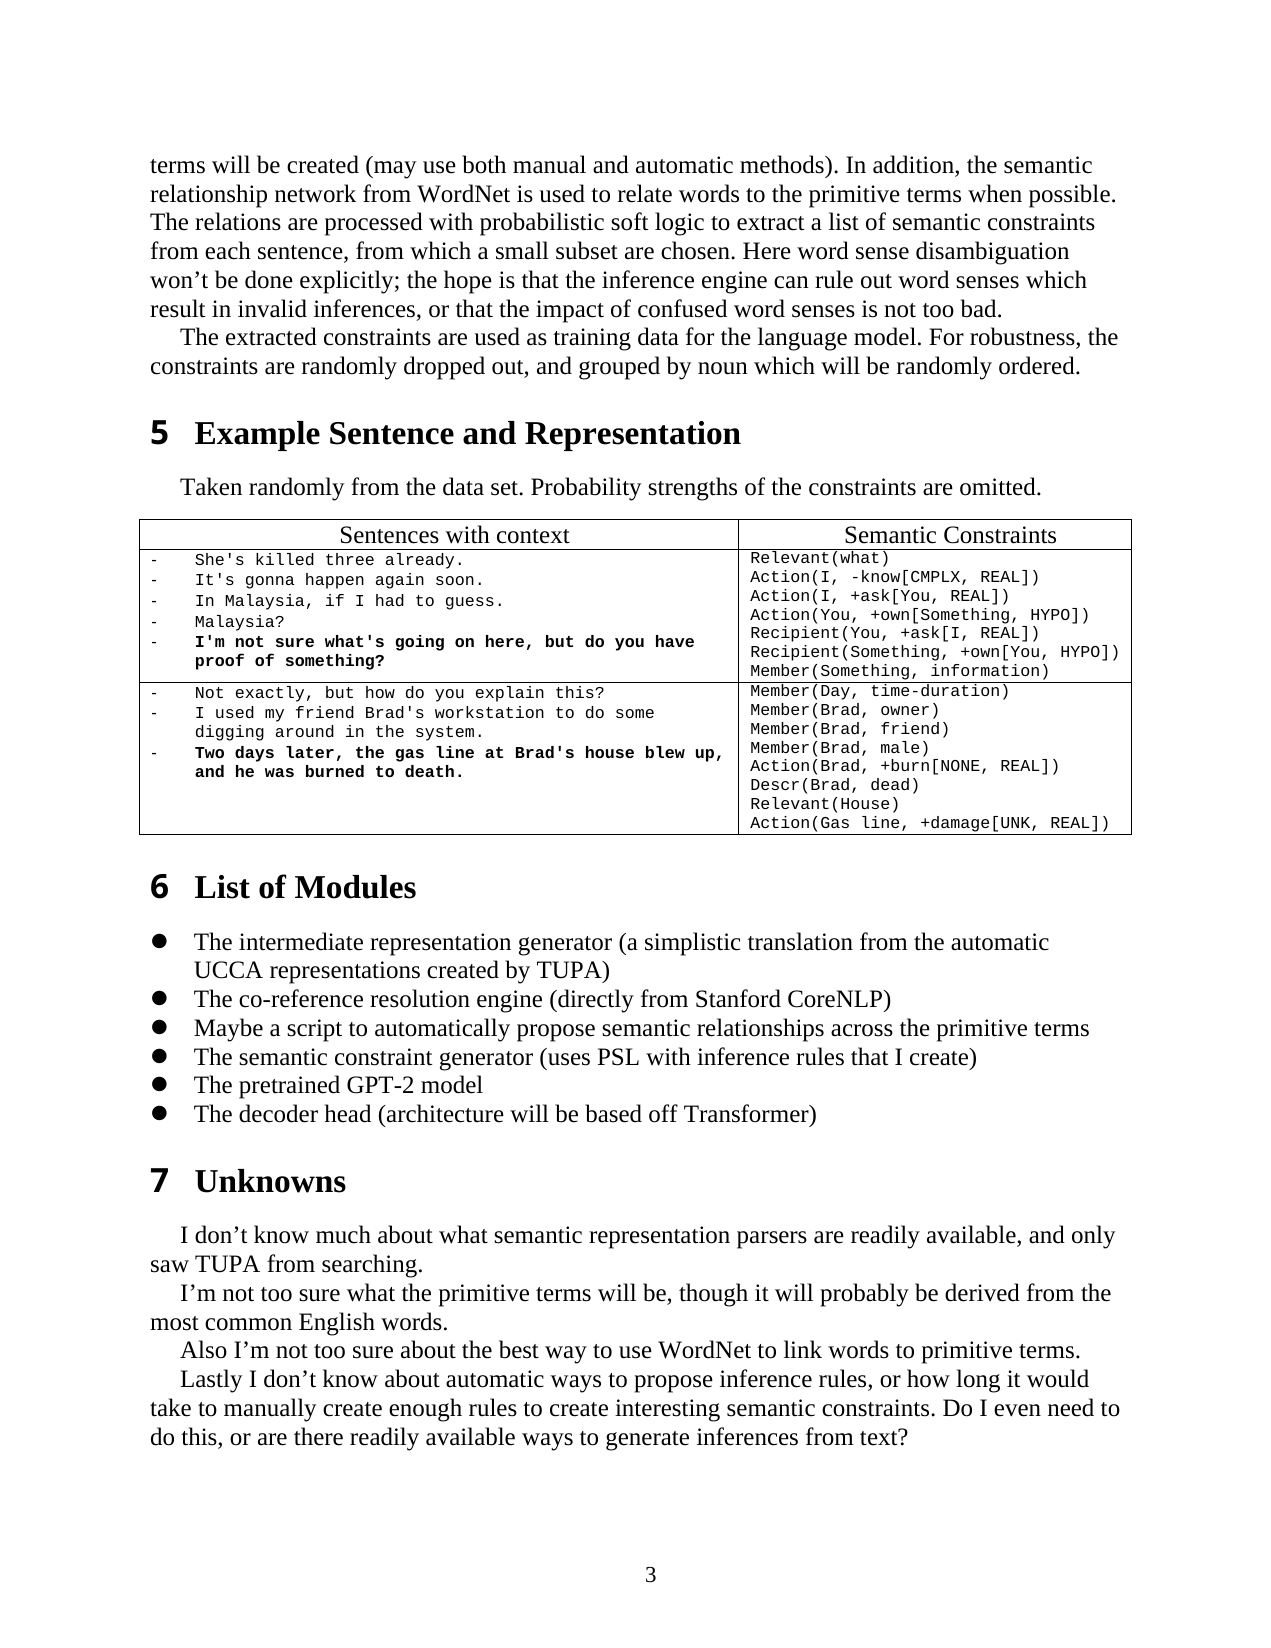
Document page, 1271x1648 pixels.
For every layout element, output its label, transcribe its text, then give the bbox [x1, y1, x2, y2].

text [150, 150, 1121, 322]
text The extracted constraints are used as training data for the language model. For robustness, the constraints are randomly dropped out, and grouped by noun which will be randomly ordered. [150, 322, 1121, 380]
table_cell Not exactly, but how do you explain this? I used my friend Brad's workstation to do some digging around in the system. Two days later, the gas line at Brad's house blew up, and he was burned to death. [140, 683, 738, 833]
list Maybe a script to automatically propose semantic relationships across the primitive terms [150, 1013, 1121, 1042]
text Also I’m not too sure about the best way to use WordNet to link words to primitive terms. [150, 1335, 1121, 1364]
table_cell She's killed three already. It's gonna happen again soon. In Malaysia, if I had to guess. Malaysia? I'm not sure what's going on here, but do you have proof of something? [140, 550, 738, 682]
text Lastly I don’t know about automatic ways to propose inference rules, or how long it would take to manually create enough rules to create interesting semantic constraints. Do I even need to do this, or are there readily available ways to generate inferences from text? [150, 1364, 1121, 1450]
table_header Semantic Constraints [739, 520, 1131, 548]
subtitle Unknowns [150, 1157, 1121, 1202]
list The co-reference resolution engine (directly from Stanford CoreNLP) [150, 984, 1121, 1013]
list The semantic constraint generator (uses PSL with inference rules that I create) [150, 1042, 1121, 1071]
text I don’t know much about what semantic representation parsers are readily available, and only saw TUPA from searching. [150, 1220, 1121, 1278]
list The intermediate representation generator (a simplistic translation from the automatic UCCA representations created by TUPA) [150, 927, 1121, 984]
text Taken randomly from the data set. Probability strengths of the constraints are omitted. [150, 472, 1121, 501]
subtitle List of Modules [150, 863, 1121, 909]
table_cell Member(Day, time-duration) Member(Brad, owner) Member(Brad, friend) Member(Brad, male) Action(Brad, +burn[NONE, REAL]) Descr(Brad, dead) Relevant(House) Action(Gas line, +damage[UNK, REAL]) [739, 683, 1131, 833]
subtitle Example Sentence and Representation [150, 409, 1121, 454]
list The decoder head (architecture will be based off Transformer) [150, 1099, 1121, 1128]
text I’m not too sure what the primitive terms will be, though it will probably be derived from the most common English words. [150, 1278, 1121, 1335]
table_header Sentences with context [140, 520, 738, 548]
table_cell Relevant(what) Action(I, -know[CMPLX, REAL]) Action(I, +ask[You, REAL]) Action(You, +own[Something, HYPO]) Recipient(You, +ask[I, REAL]) Recipient(Something, +own[You, HYPO]) Member(Something, information) [739, 550, 1131, 682]
list The pretrained GPT-2 model [150, 1071, 1121, 1099]
